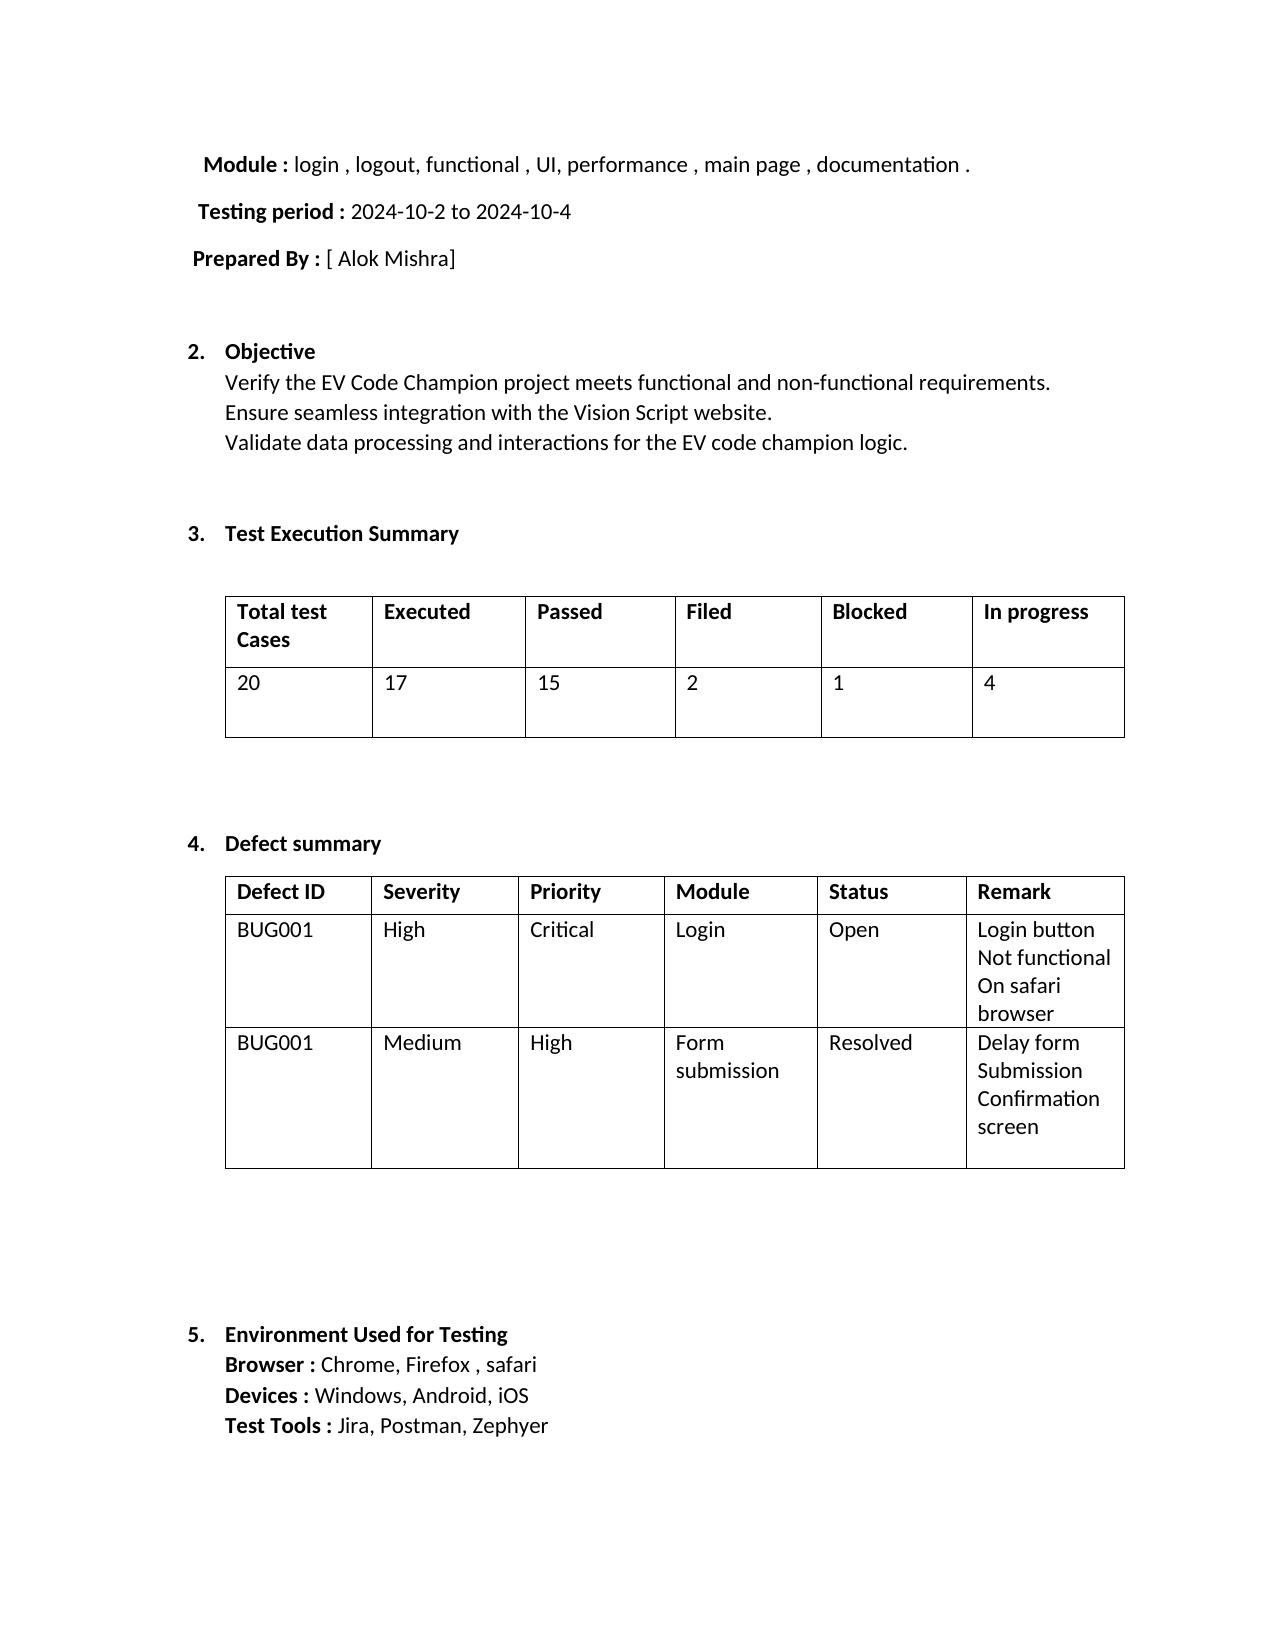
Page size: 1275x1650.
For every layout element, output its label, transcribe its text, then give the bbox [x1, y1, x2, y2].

table_cell Medium [372, 1028, 518, 1168]
table_cell Resolved [818, 1028, 966, 1168]
list Devices : Windows, Android, iOS [225, 1381, 1125, 1409]
list Objective [187, 337, 1125, 366]
table_cell 1 [822, 668, 972, 737]
table_cell 17 [373, 668, 525, 737]
table_cell Form submission [665, 1028, 817, 1168]
table_header Defect ID [226, 877, 371, 914]
table_header Executed [373, 597, 525, 667]
table_cell 4 [973, 668, 1124, 737]
table_header Filed [676, 597, 821, 667]
table_cell High [372, 915, 518, 1027]
list Environment Used for Testing [187, 1320, 1125, 1348]
table_header Module [665, 877, 817, 914]
table_cell BUG001 [226, 1028, 371, 1168]
table_cell 15 [526, 668, 675, 737]
list Verify the EV Code Champion project meets functional and non-functional requirements. [225, 368, 1125, 396]
list Browser : Chrome, Firefox , safari [225, 1351, 1125, 1379]
table_header Remark [967, 877, 1124, 914]
text Testing period : 2024-10-2 to 2024-10-4 [187, 197, 1125, 225]
table_cell 20 [226, 668, 372, 737]
table_cell BUG001 [226, 915, 371, 1027]
list Test Execution Summary [187, 519, 1125, 547]
table_header Passed [526, 597, 675, 667]
list Test Tools : Jira, Postman, Zephyer [225, 1411, 1125, 1439]
table_header Status [818, 877, 966, 914]
table_header In progress [973, 597, 1124, 667]
table_cell Login button Not functional On safari browser [967, 915, 1124, 1027]
list Ensure seamless integration with the Vision Script website. [225, 398, 1125, 426]
list Defect summary [187, 829, 1125, 857]
table_header Blocked [822, 597, 972, 667]
table_header Priority [519, 877, 664, 914]
text Prepared By : [ Alok Mishra] [187, 244, 1125, 272]
table_cell High [519, 1028, 664, 1168]
list Validate data processing and interactions for the EV code champion logic. [225, 428, 1125, 456]
table_cell Open [818, 915, 966, 1027]
table_cell Login [665, 915, 817, 1027]
table_cell 2 [676, 668, 821, 737]
table_cell Critical [519, 915, 664, 1027]
table_cell Delay form Submission Confirmation screen [967, 1028, 1124, 1168]
text Module : login , logout, functional , UI, performance , main page , documentation . [187, 150, 1125, 178]
table_header Total test Cases [226, 597, 372, 667]
table_header Severity [372, 877, 518, 914]
